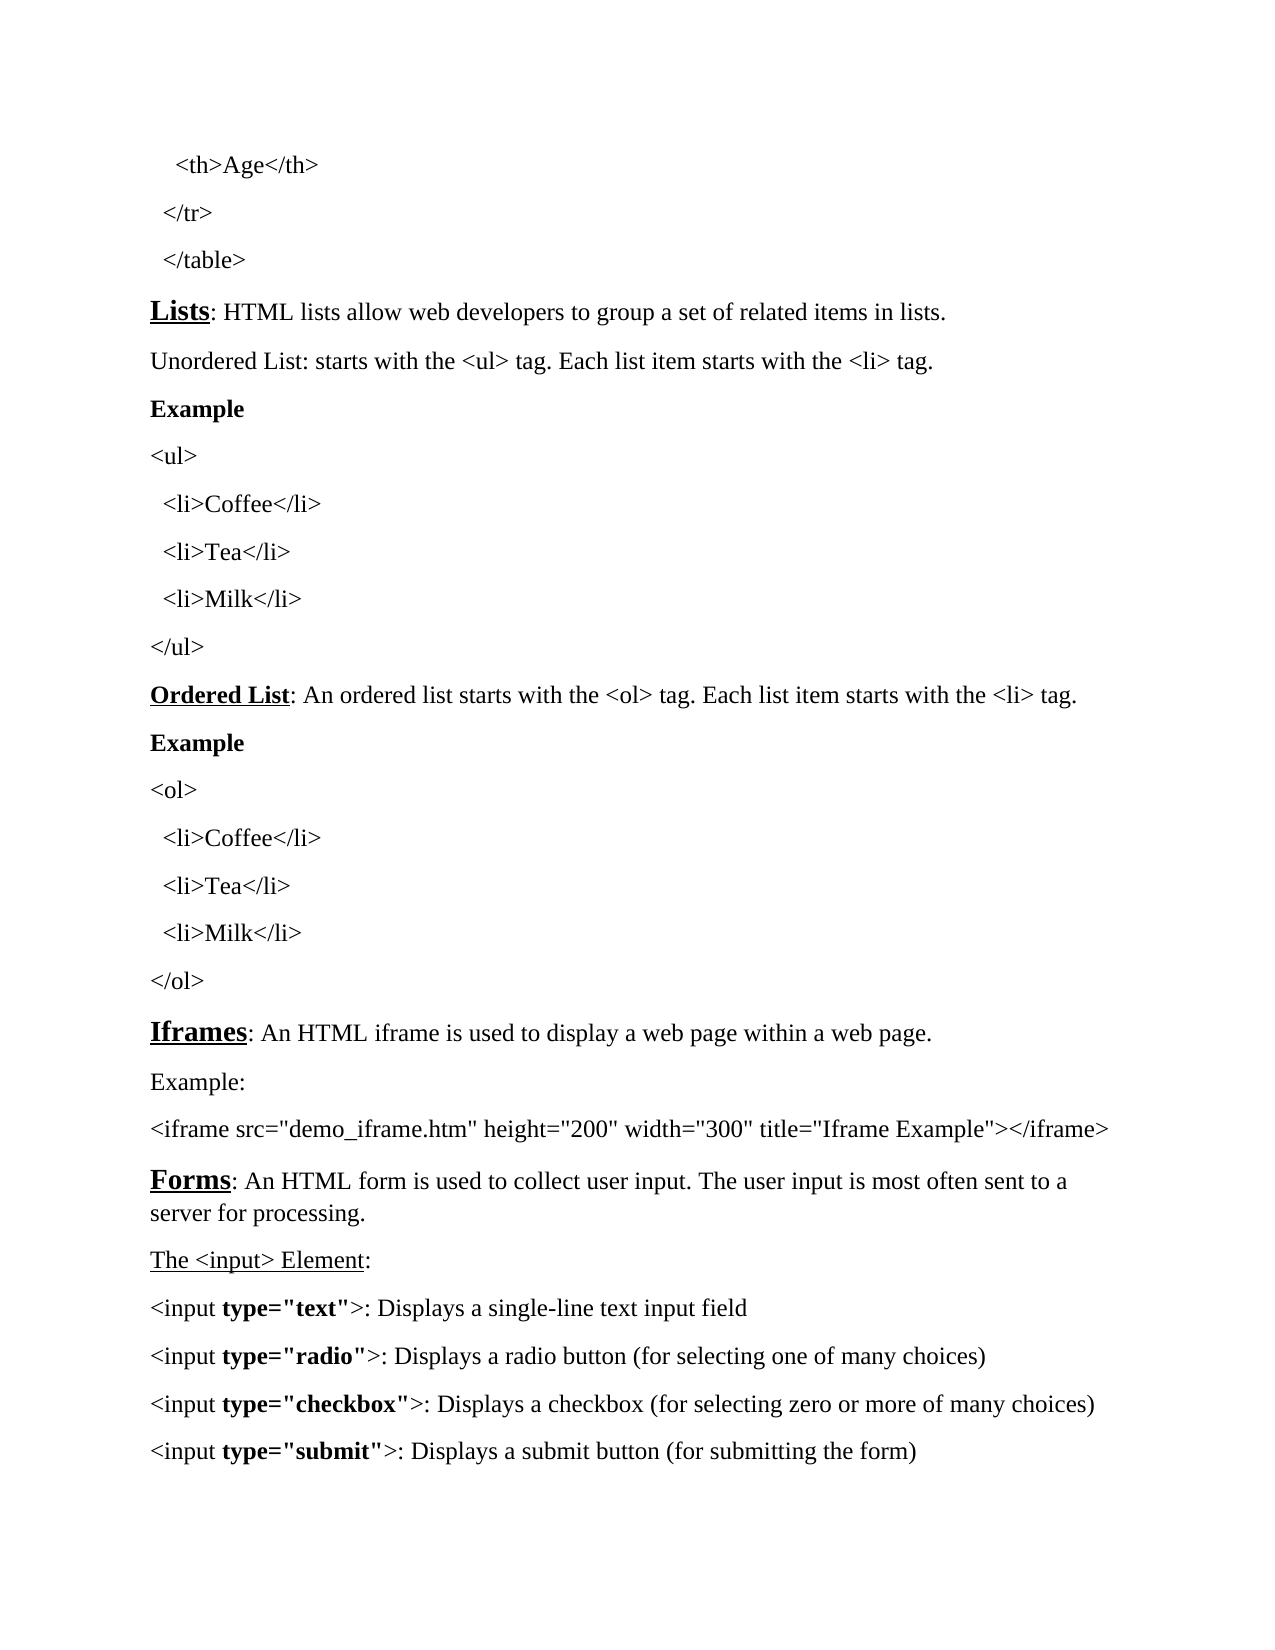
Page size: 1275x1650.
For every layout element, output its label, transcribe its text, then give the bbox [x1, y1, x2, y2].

text The <input> Element: [150, 1246, 1125, 1274]
text <li>Milk</li> [150, 584, 1125, 613]
text Ordered List: An ordered list starts with the <ol> tag. Each list item starts with the <li> tag. [150, 680, 1125, 709]
text <li>Coffee</li> [150, 489, 1125, 518]
text <li>Tea</li> [150, 871, 1125, 899]
text Forms: An HTML form is used to collect user input. The user input is most often sent to a server for processing. [150, 1162, 1125, 1227]
text <input type="radio">: Displays a radio button (for selecting one of many choices) [150, 1341, 1125, 1370]
text <th>Age</th> [150, 150, 1125, 179]
text <li>Tea</li> [150, 537, 1125, 566]
text <input type="text">: Displays a single-line text input field [150, 1293, 1125, 1322]
text <input type="checkbox">: Displays a checkbox (for selecting zero or more of many choices) [150, 1389, 1125, 1417]
text <ul> [150, 441, 1125, 470]
text </table> [150, 245, 1125, 274]
text </ul> [150, 632, 1125, 661]
text <input type="submit">: Displays a submit button (for submitting the form) [150, 1436, 1125, 1465]
text <li>Milk</li> [150, 918, 1125, 947]
text Example [150, 728, 1125, 756]
text <iframe src="demo_iframe.htm" height="200" width="300" title="Iframe Example"></iframe> [150, 1114, 1125, 1143]
text </ol> [150, 966, 1125, 995]
text </tr> [150, 198, 1125, 226]
text Example [150, 394, 1125, 422]
text Example: [150, 1067, 1125, 1095]
text Lists: HTML lists allow web developers to group a set of related items in lists. [150, 293, 1125, 327]
text <ol> [150, 775, 1125, 804]
text Unordered List: starts with the <ul> tag. Each list item starts with the <li> tag. [150, 346, 1125, 375]
text Iframes: An HTML iframe is used to display a web page within a web page. [150, 1014, 1125, 1047]
text <li>Coffee</li> [150, 823, 1125, 852]
